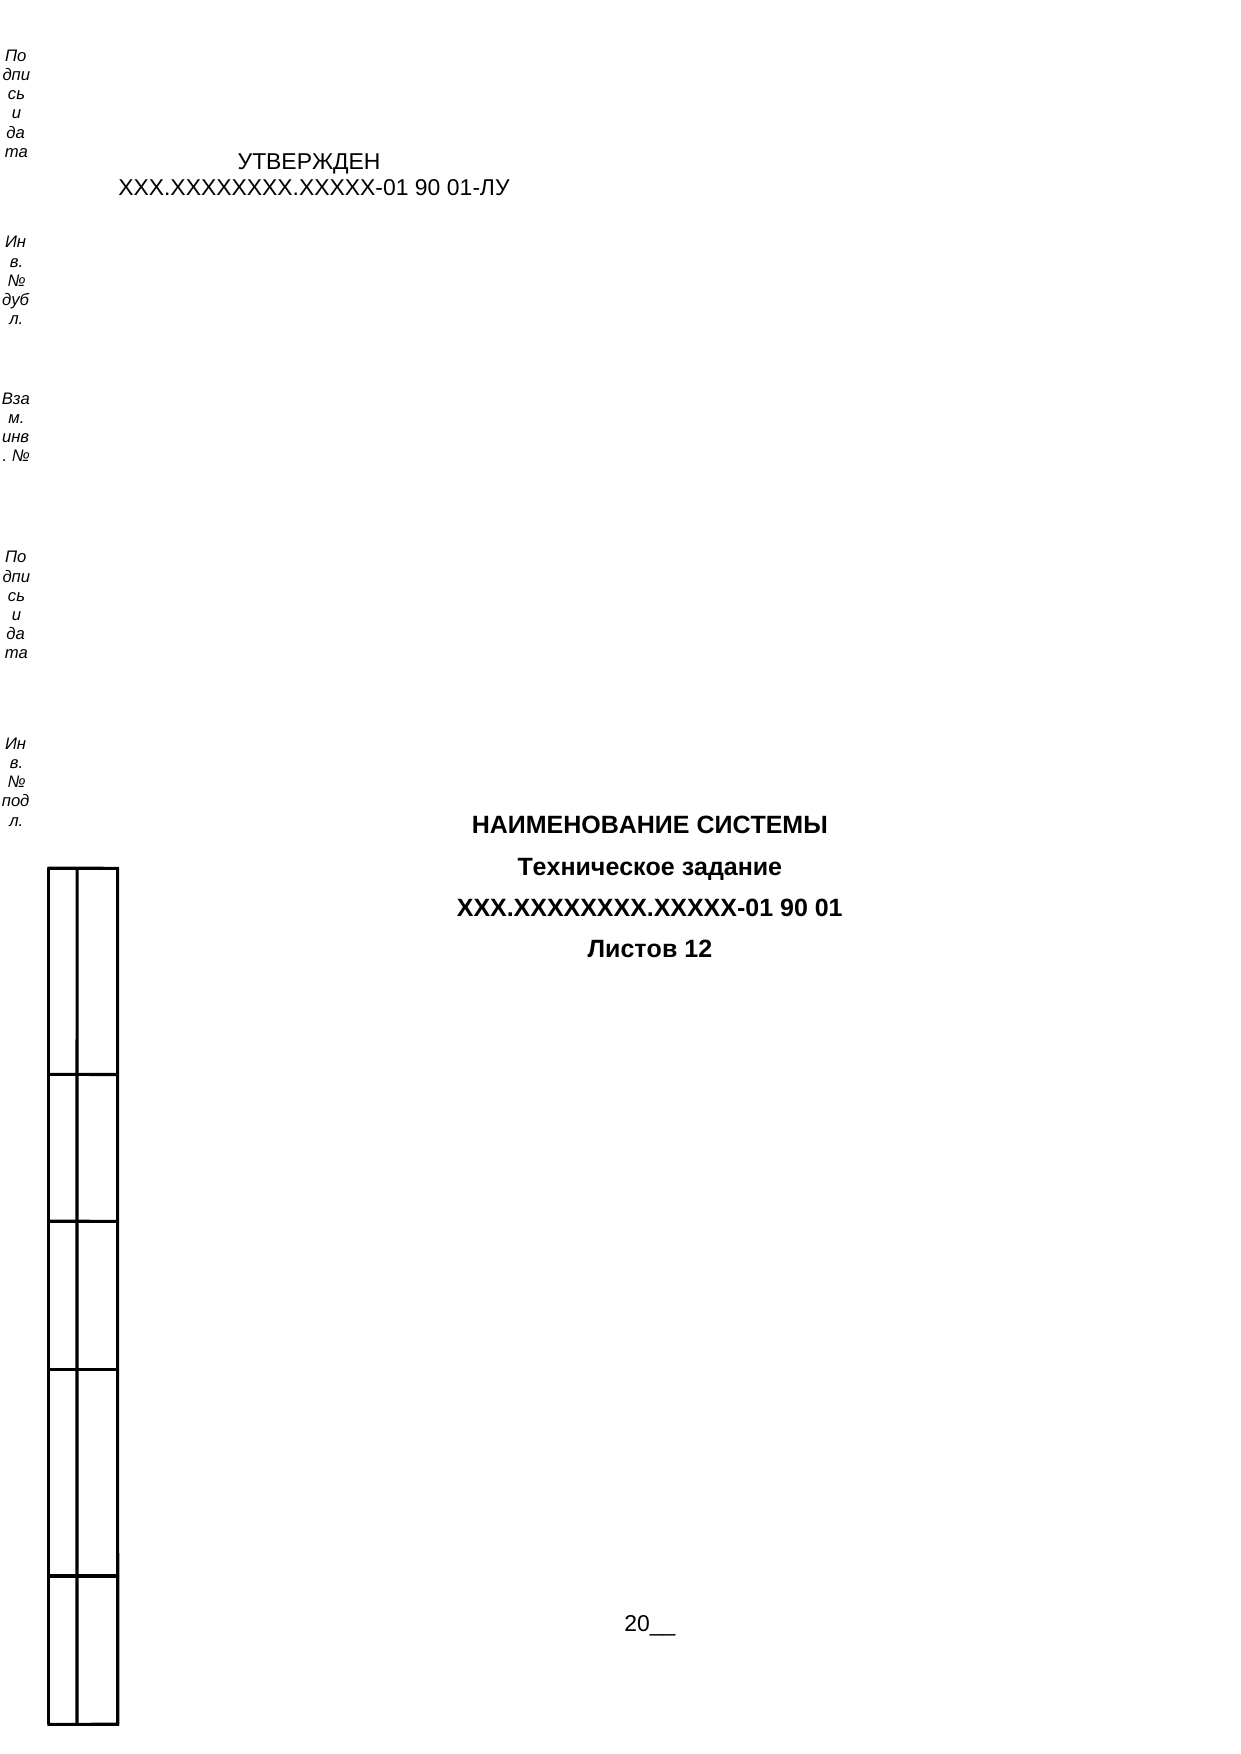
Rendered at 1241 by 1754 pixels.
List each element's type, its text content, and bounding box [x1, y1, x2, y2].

text 20__ [118, 1610, 1181, 1637]
text ХХХ.ХХХХХХХХ.ХХХХХ-01 90 01 [118, 893, 1181, 922]
text Техническое задание [118, 852, 1181, 880]
text УТВЕРЖДЕН [118, 148, 1181, 174]
text ХХХ.ХХХХХХХХ.ХХХХХ-01 90 01-ЛУ [118, 174, 1181, 200]
text НАИМЕНОВАНИЕ СИСТЕМЫ [118, 810, 1181, 839]
text Листов 12 [118, 934, 1181, 963]
